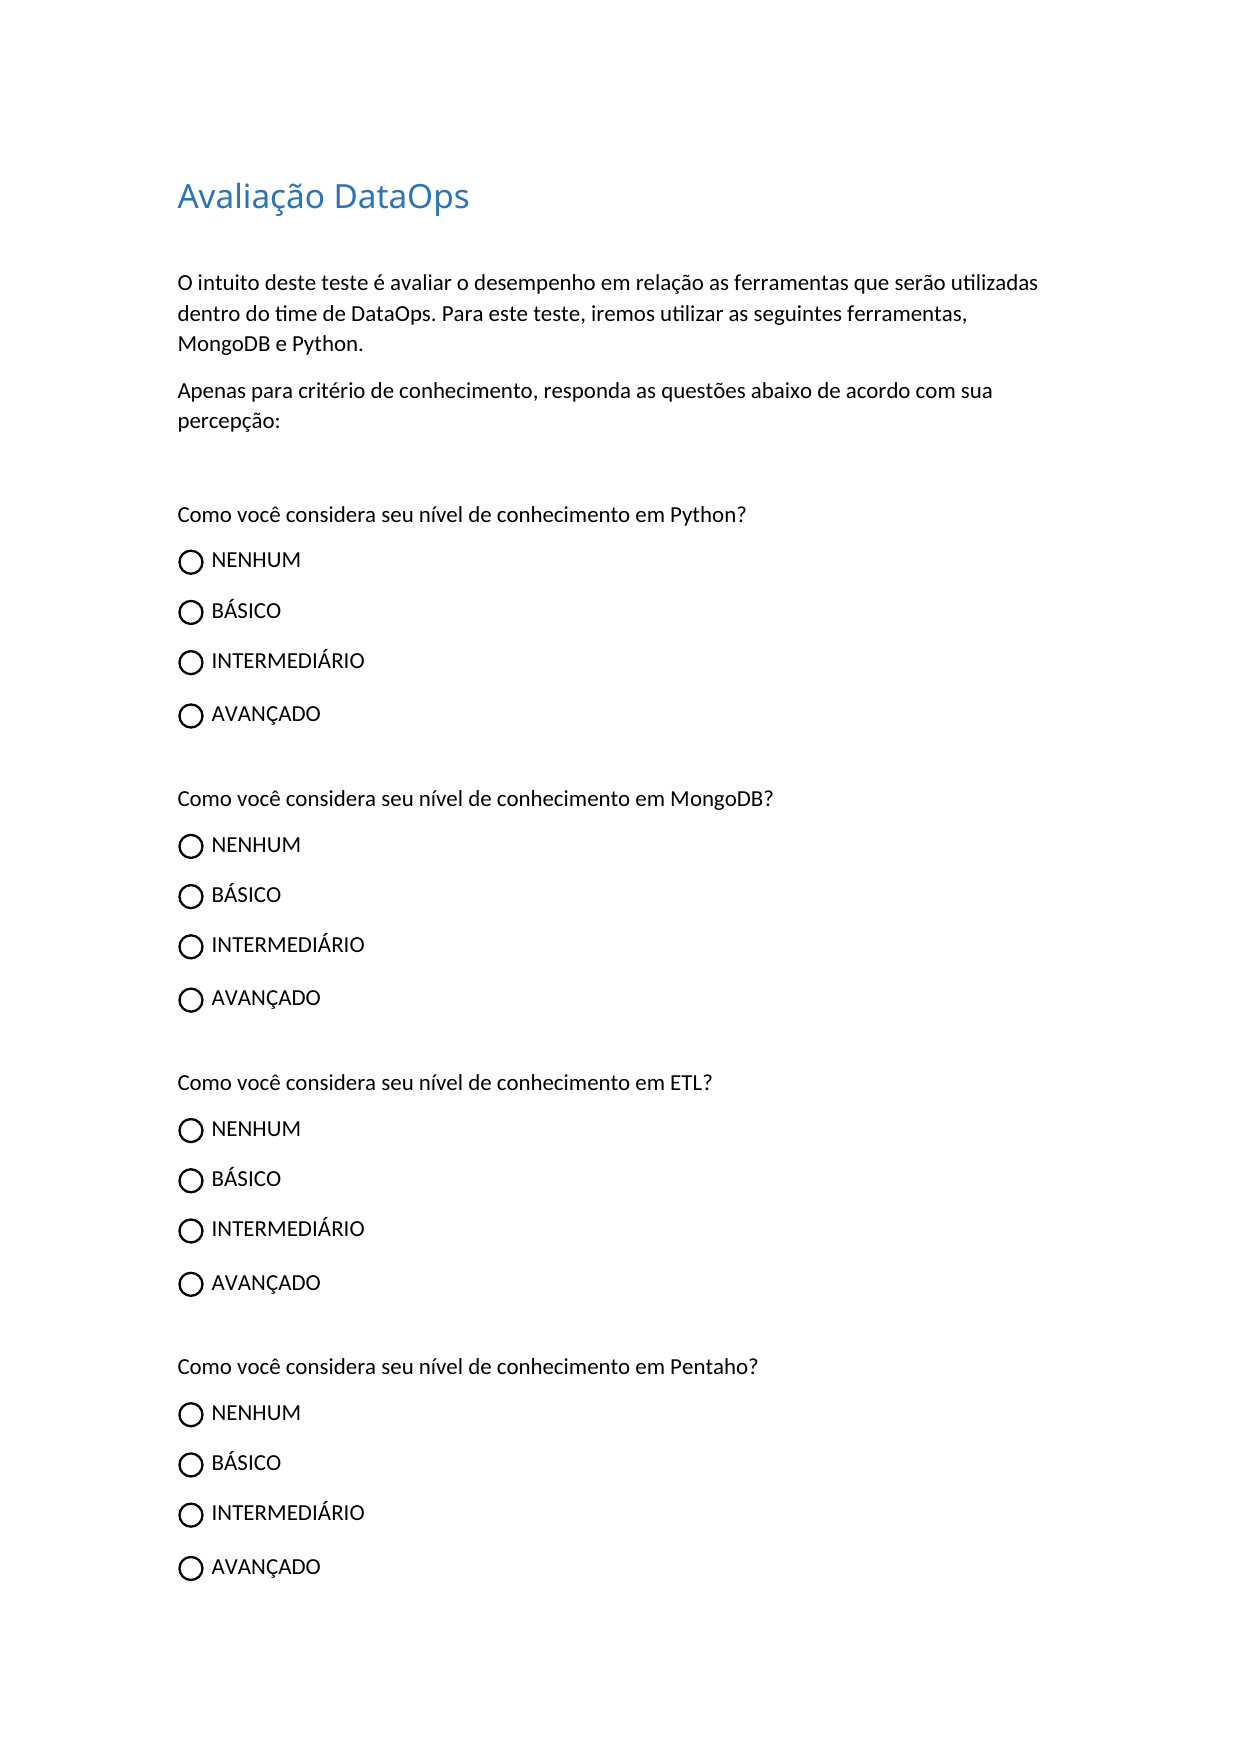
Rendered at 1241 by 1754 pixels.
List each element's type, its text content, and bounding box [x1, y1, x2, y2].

text Apenas para critério de conhecimento, responda as questões abaixo de acordo com sua percepção: [177, 376, 1063, 434]
text Como você considera seu nível de conhecimento em Python? [177, 500, 1063, 528]
text Como você considera seu nível de conhecimento em ETL? [177, 1068, 1063, 1096]
text O intuito deste teste é avaliar o desempenho em relação as ferramentas que serão utilizadas dentro do time de DataOps. Para este teste, iremos utilizar as seguintes ferramentas, MongoDB e Python. [177, 268, 1063, 357]
text Como você considera seu nível de conhecimento em MongoDB? [177, 784, 1063, 812]
text Como você considera seu nível de conhecimento em Pentaho? [177, 1352, 1063, 1380]
subtitle Avaliação DataOps [177, 173, 1063, 218]
